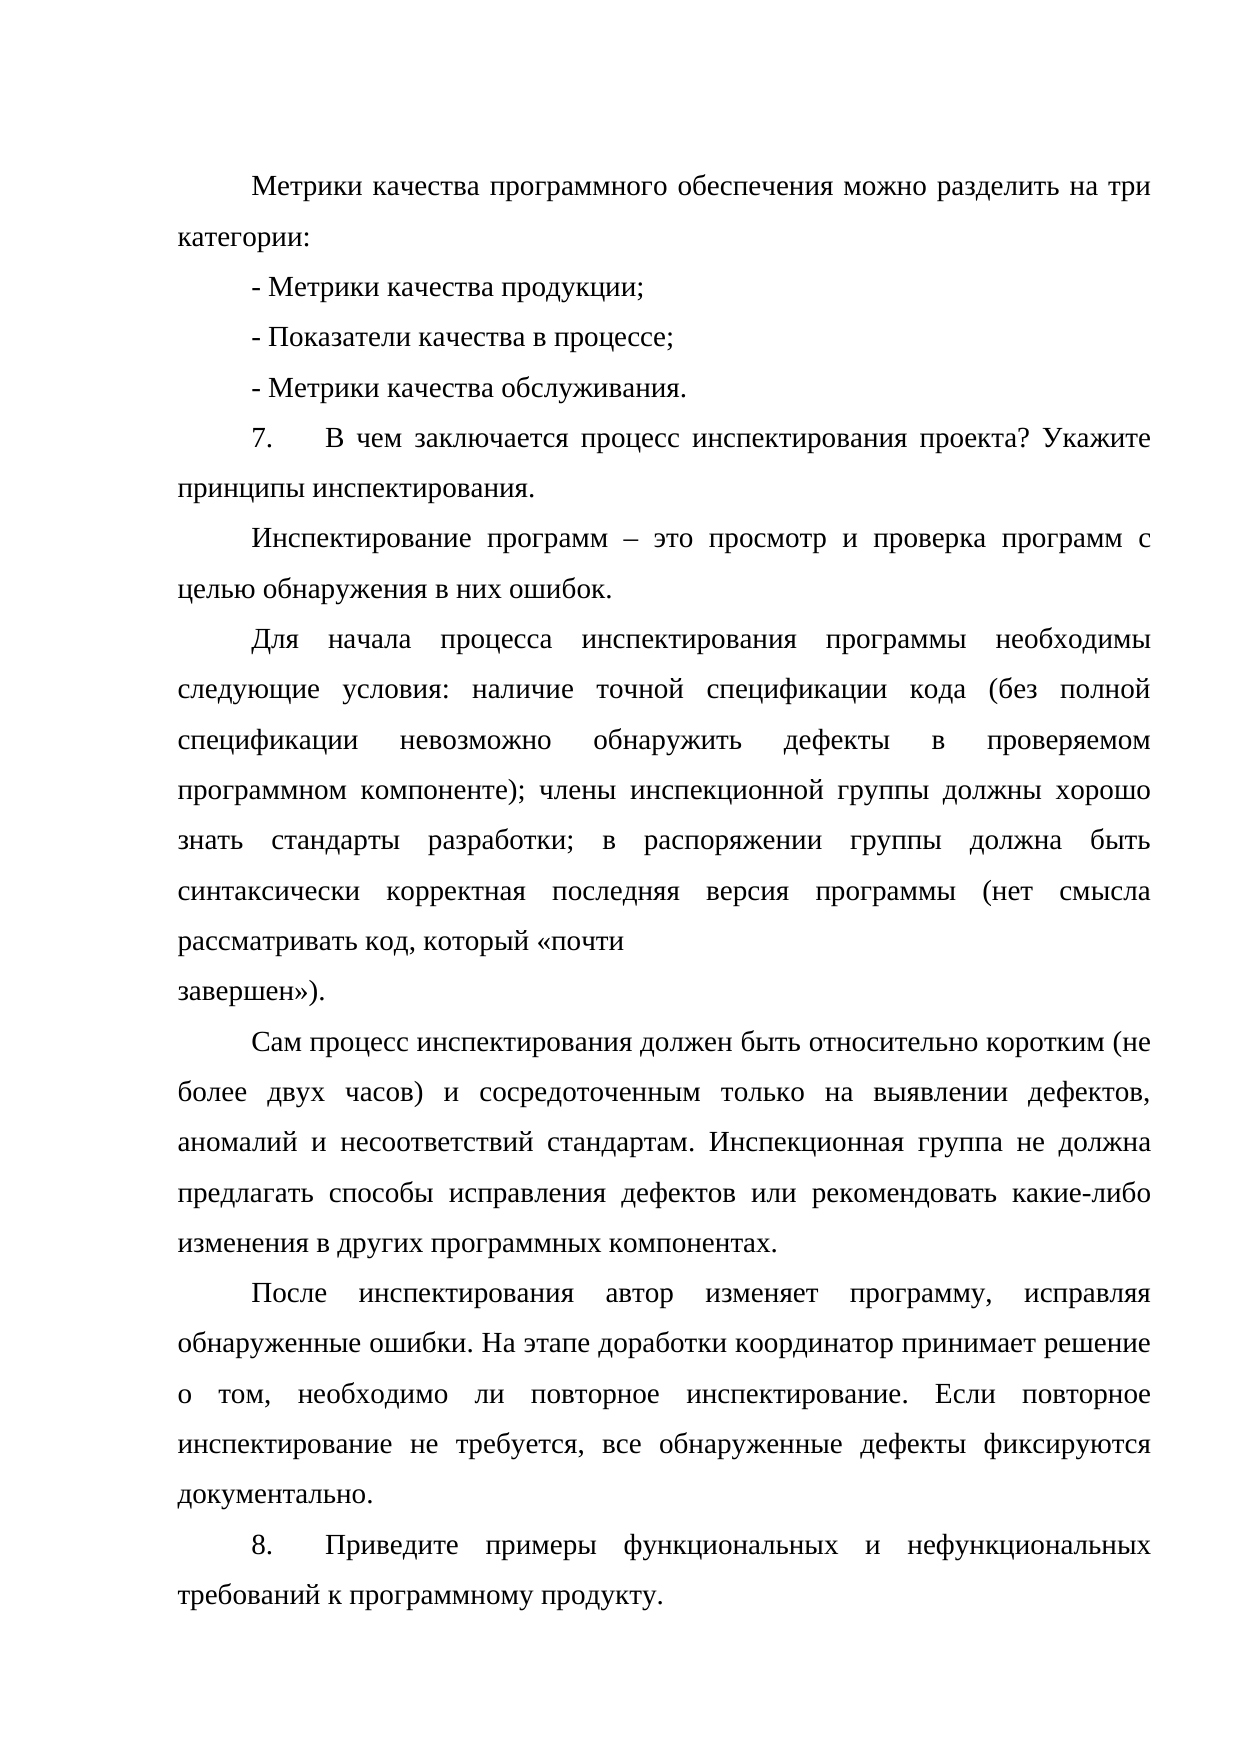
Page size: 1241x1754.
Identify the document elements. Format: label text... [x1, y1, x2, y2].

text - Метрики качества обслуживания. [177, 370, 1152, 403]
text Метрики качества программного обеспечения можно разделить на три категории: [177, 168, 1152, 252]
text После инспектирования автор изменяет программу, исправляя обнаруженные ошибки. На этапе доработки координатор принимает решение о том, необходимо ли повторное инспектирование. Если повторное инспектирование не требуется, все обнаруженные дефекты фиксируются документально. [177, 1275, 1152, 1510]
list В чем заключается процесс инспектирования проекта? Укажите принципы инспектирования. [177, 420, 1152, 504]
list Приведите примеры функциональных и нефункциональных требований к программному продукту. [177, 1527, 1152, 1611]
text - Метрики качества продукции; [177, 269, 1152, 303]
text завершен»). [177, 973, 1152, 1007]
text - Показатели качества в процессе; [177, 319, 1152, 353]
text Для начала процесса инспектирования программы необходимы следующие условия: наличие точной спецификации кода (без полной спецификации невозможно обнаружить дефекты в проверяемом программном компоненте); члены инспекционной группы должны хорошо знать стандарты разработки; в распоряжении группы должна быть синтаксически корректная последняя версия программы (нет смысла рассматривать код, который «почти [177, 621, 1152, 957]
text Инспектирование программ – это просмотр и проверка программ с целью обнаружения в них ошибок. [177, 521, 1152, 604]
text Сам процесс инспектирования должен быть относительно коротким (не более двух часов) и сосредоточенным только на выявлении дефектов, аномалий и несоответствий стандартам. Инспекционная группа не должна предлагать способы исправления дефектов или рекомендовать какие-либо изменения в других программных компонентах. [177, 1024, 1152, 1258]
